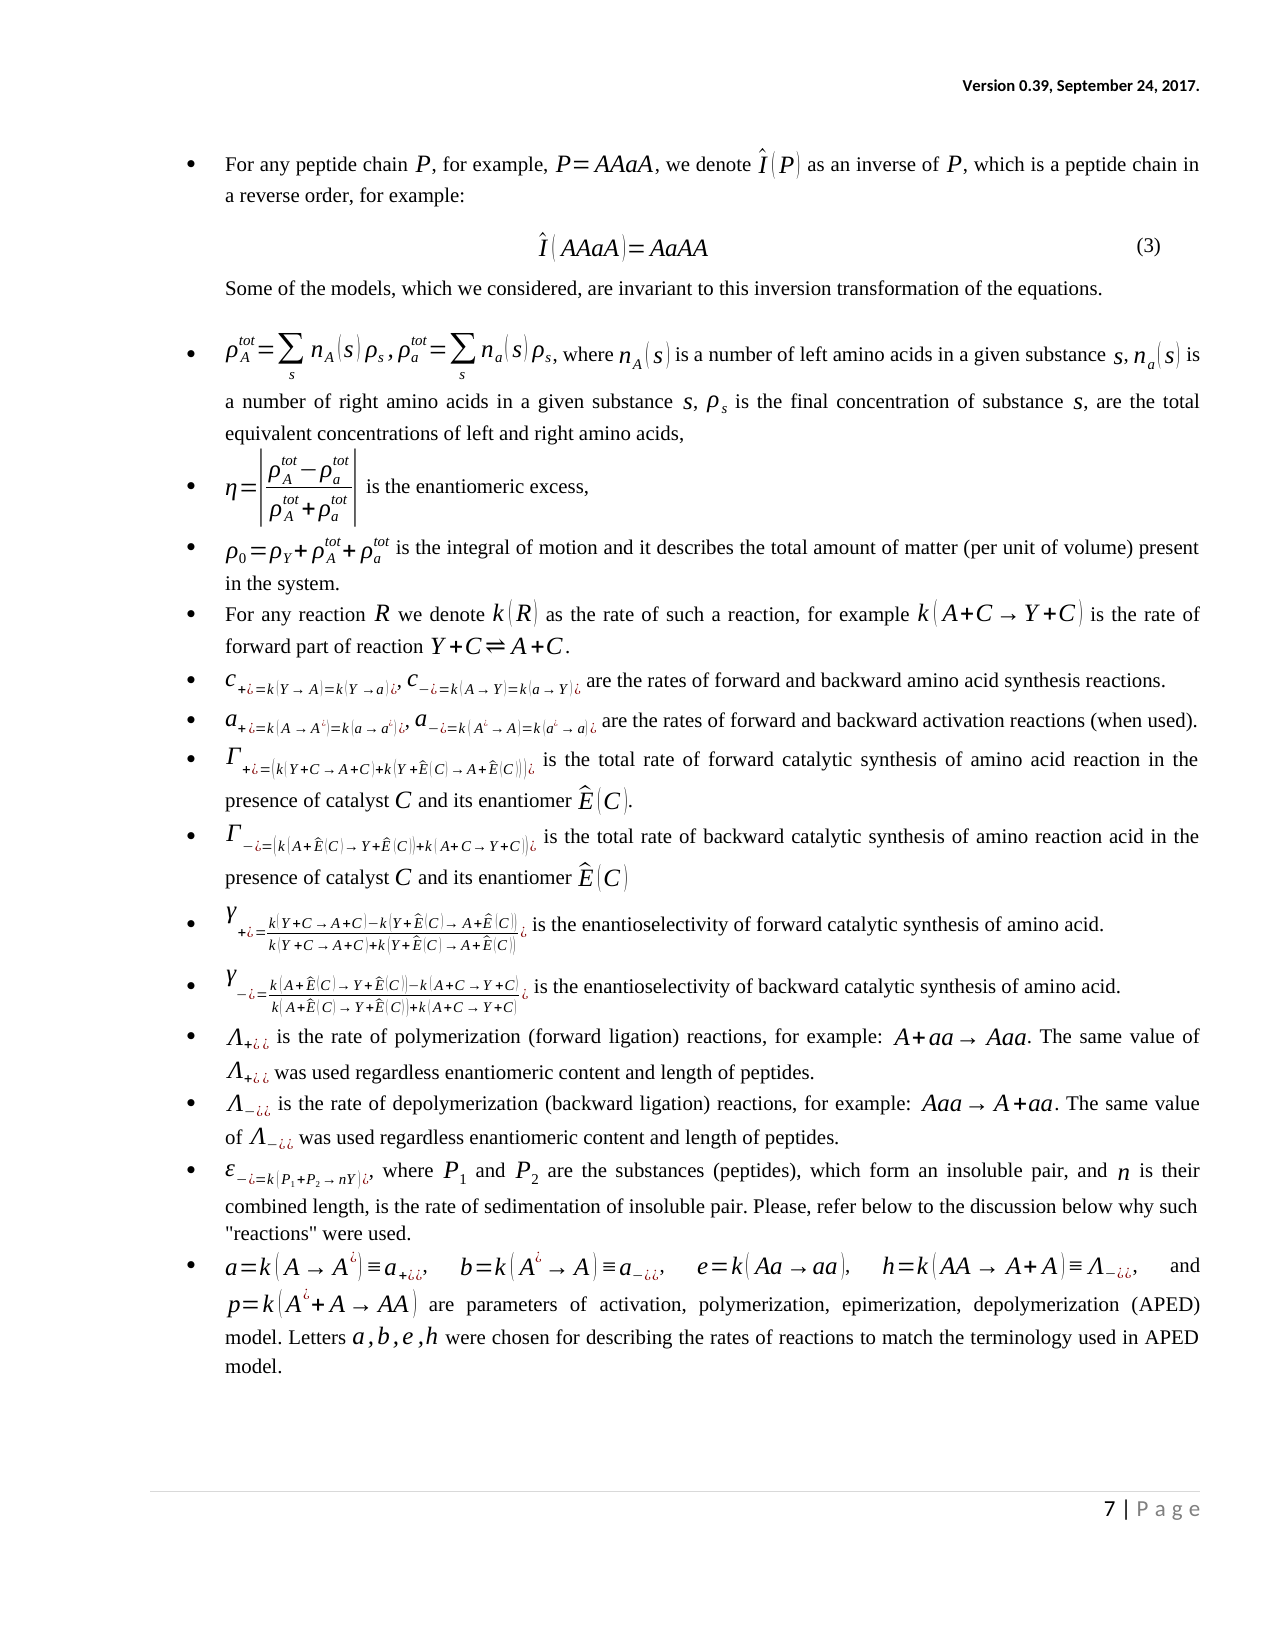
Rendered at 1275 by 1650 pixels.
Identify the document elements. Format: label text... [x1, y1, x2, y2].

list , where and are the substances (peptides), which form an insoluble pair, and is their combined length, is the rate of sedimentation of insoluble pair. Please, refer below to the discussion below why such "reactions" were used. [187, 1154, 1200, 1245]
list is the integral of motion and it describes the total amount of matter (per unit of volume) present in the system. [187, 532, 1200, 595]
list is the rate of depolymerization (backward ligation) reactions, for example: . The same value of was used regardless enantiomeric content and length of peptides. [187, 1089, 1200, 1151]
list is the total rate of forward catalytic synthesis of amino acid reaction in the presence of catalyst and its enantiomer . [187, 743, 1200, 816]
list For any peptide chain , for example, , we denote as an inverse of , which is a peptide chain in a reverse order, for example: [187, 148, 1200, 207]
table_header () [1097, 232, 1200, 276]
list , where is a number of left amino acids in a given substance , is a number of right amino acids in a given substance , is the final concentration of substance , are the total equivalent concentrations of left and right amino acids, [187, 331, 1200, 444]
list is the rate of polymerization (forward ligation) reactions, for example: . The same value of was used regardless enantiomeric content and length of peptides. [187, 1022, 1200, 1085]
list Some of the models, which we considered, are invariant to this inversion transformation of the equations. [225, 276, 1200, 300]
list For any reaction we denote as the rate of such a reaction, for example is the rate of forward part of reaction . [187, 598, 1200, 660]
list is the enantiomeric excess, [187, 448, 1200, 529]
table_header [150, 232, 1097, 276]
list , , , , and are parameters of activation, polymerization, epimerization, depolymerization (APED) model. Letters were chosen for describing the rates of reactions to match the terminology used in APED model. [187, 1249, 1200, 1378]
list , are the rates of forward and backward activation reactions (when used). [187, 703, 1200, 739]
list is the total rate of backward catalytic synthesis of amino reaction acid in the presence of catalyst and its enantiomer [187, 820, 1200, 893]
list , are the rates of forward and backward amino acid synthesis reactions. [187, 664, 1200, 699]
list is the enantioselectivity of backward catalytic synthesis of amino acid. [187, 959, 1200, 1018]
list is the enantioselectivity of forward catalytic synthesis of amino acid. [187, 897, 1200, 956]
